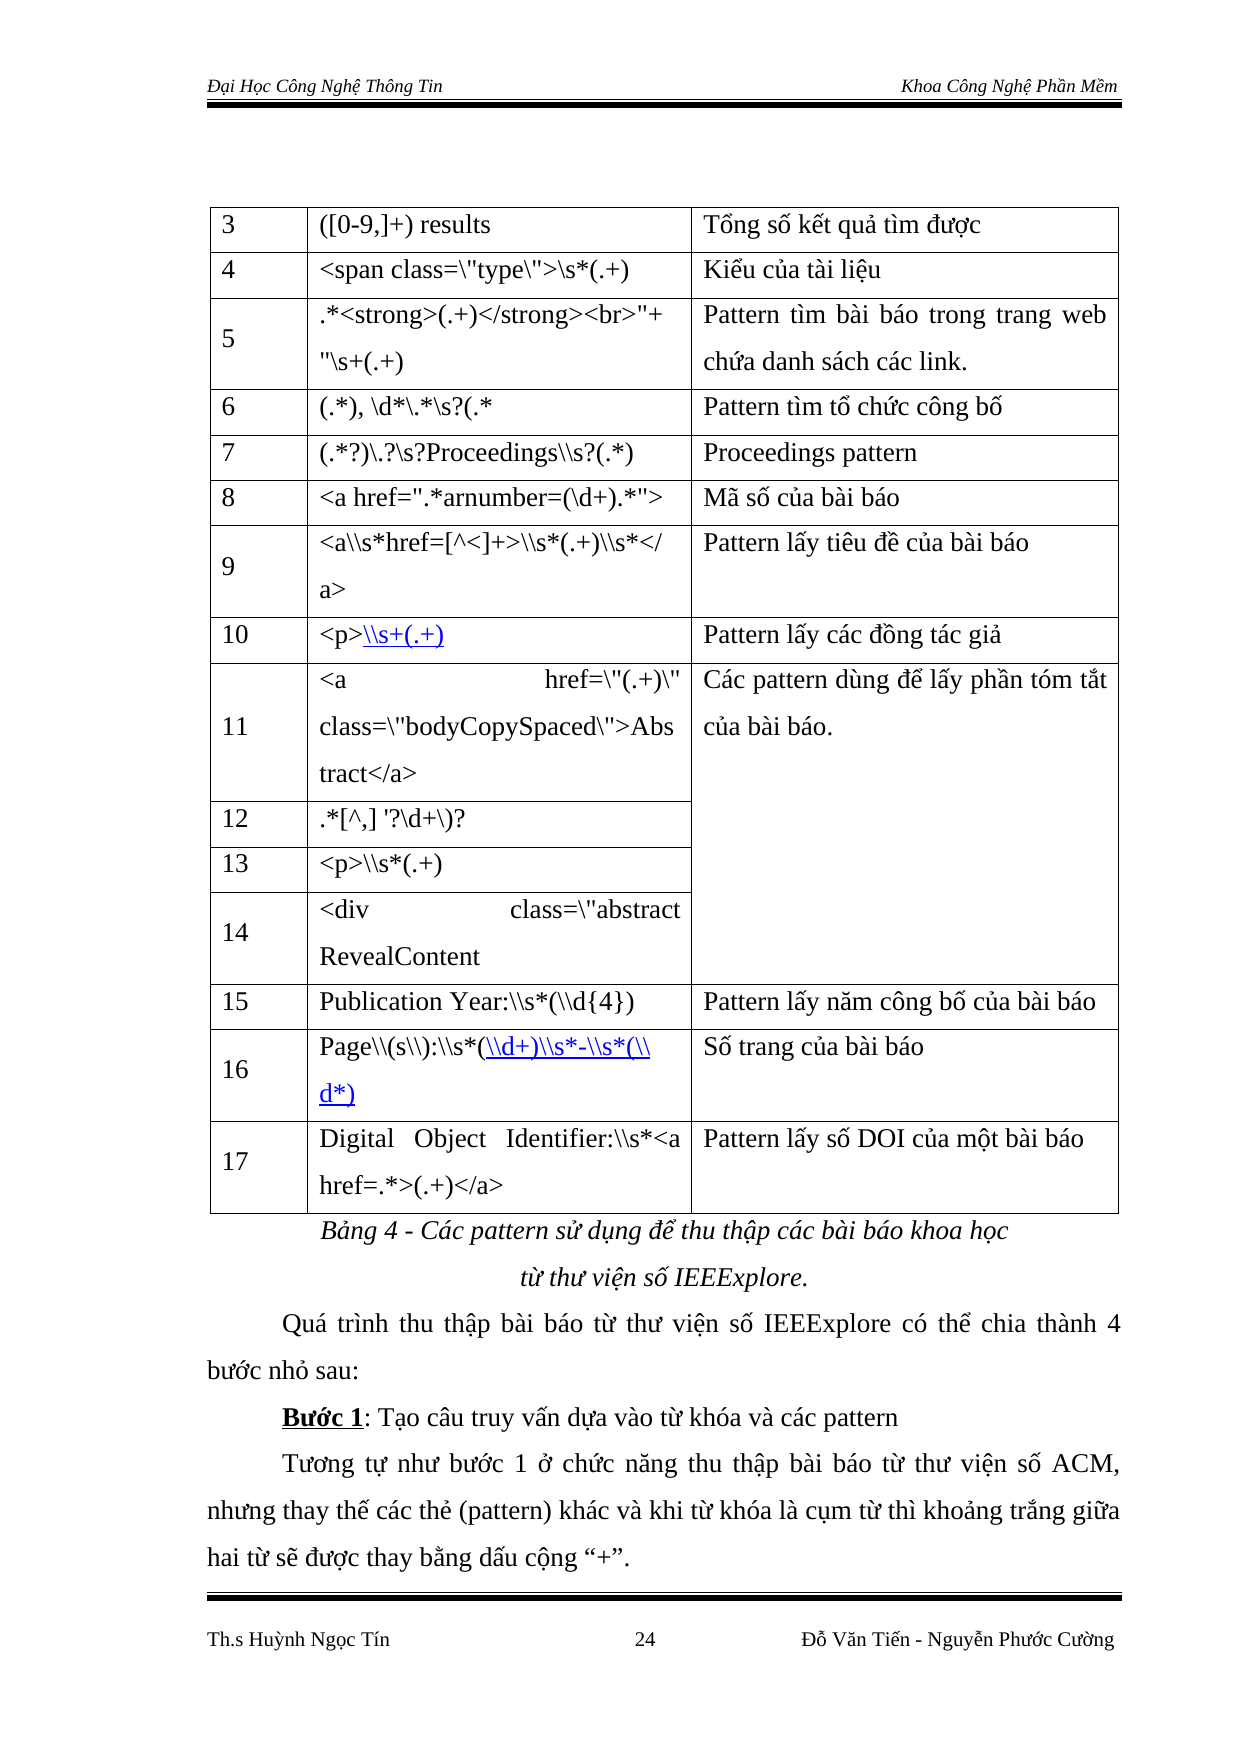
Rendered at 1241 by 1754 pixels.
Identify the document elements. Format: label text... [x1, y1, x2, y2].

text Bảng 4 - Các pattern sử dụng để thu thập các bài báo khoa học [207, 1214, 1122, 1245]
table_cell 12 [211, 802, 307, 847]
table_cell 7 [211, 436, 307, 480]
table_cell 17 [211, 1122, 307, 1213]
table_cell 16 [211, 1030, 307, 1121]
table_cell Pattern tìm bài báo trong trang web chứa danh sách các link. [692, 299, 1118, 389]
table_cell <a href=".*arnumber=(\d+).*"> [308, 481, 691, 525]
table_cell 3 [211, 208, 307, 252]
table_cell (.*), \d*\.*\s?(.* [308, 390, 691, 435]
table_cell (.*?)\.?\s?Proceedings\\s?(.*) [308, 436, 691, 480]
table_cell Tổng số kết quả tìm được [692, 208, 1118, 252]
table_cell 6 [211, 390, 307, 435]
table_cell Page\\(s\\):\\s*(\\d+)\\s*-\\s*(\\d*) [308, 1030, 691, 1121]
table_cell ([0-9,]+) results [308, 208, 691, 252]
table_cell <p>\\s+(.+) [308, 618, 691, 663]
table_cell 14 [211, 893, 307, 984]
table_cell 8 [211, 481, 307, 525]
table_cell <a\\s*href=[^<]+>\\s*(.+)\\s*</a> [308, 526, 691, 617]
table_cell Các pattern dùng để lấy phần tóm tắt của bài báo. [692, 664, 1118, 984]
table_cell Pattern tìm tổ chức công bố [692, 390, 1118, 435]
table_cell Publication Year:\\s*(\\d{4}) [308, 985, 691, 1029]
table_cell Proceedings pattern [692, 436, 1118, 480]
table_cell 10 [211, 618, 307, 663]
table_cell 11 [211, 664, 307, 801]
table_cell Pattern lấy số DOI của một bài báo [692, 1122, 1118, 1213]
text Quá trình thu thập bài báo từ thư viện số IEEExplore có thể chia thành 4 bước nhỏ sau: [207, 1307, 1122, 1385]
table_cell 5 [211, 299, 307, 389]
table_cell 15 [211, 985, 307, 1029]
table_cell .*[^,] '?\d+\)? [308, 802, 691, 847]
table_cell .*<strong>(.+)</strong><br>"+ "\s+(.+) [308, 299, 691, 389]
table_cell Pattern lấy các đồng tác giả [692, 618, 1118, 663]
text Tương tự như bước 1 ở chức năng thu thập bài báo từ thư viện số ACM, nhưng thay thế các thẻ (pattern) khác và khi từ khóa là cụm từ thì khoảng trắng giữa hai từ sẽ được thay bằng dấu cộng “+”. [207, 1447, 1122, 1572]
table_cell 4 [211, 253, 307, 297]
text Bước 1: Tạo câu truy vấn dựa vào từ khóa và các pattern [207, 1401, 1122, 1432]
table_cell Mã số của bài báo [692, 481, 1118, 525]
table_cell Pattern lấy năm công bố của bài báo [692, 985, 1118, 1029]
table_cell <div class=\"abstract RevealContent [308, 893, 691, 984]
table_cell 9 [211, 526, 307, 617]
table_cell Kiểu của tài liệu [692, 253, 1118, 297]
text từ thư viện số IEEExplore. [207, 1261, 1122, 1292]
table_cell <p>\\s*(.+) [308, 848, 691, 892]
table_cell Pattern lấy tiêu đề của bài báo [692, 526, 1118, 617]
table_cell <span class=\"type\">\s*(.+) [308, 253, 691, 297]
table_cell 13 [211, 848, 307, 892]
table_cell Số trang của bài báo [692, 1030, 1118, 1121]
table_cell Digital Object Identifier:\\s*<a href=.*>(.+)</a> [308, 1122, 691, 1213]
table_cell <a href=\"(.+)\" class=\"bodyCopySpaced\">Abstract</a> [308, 664, 691, 801]
